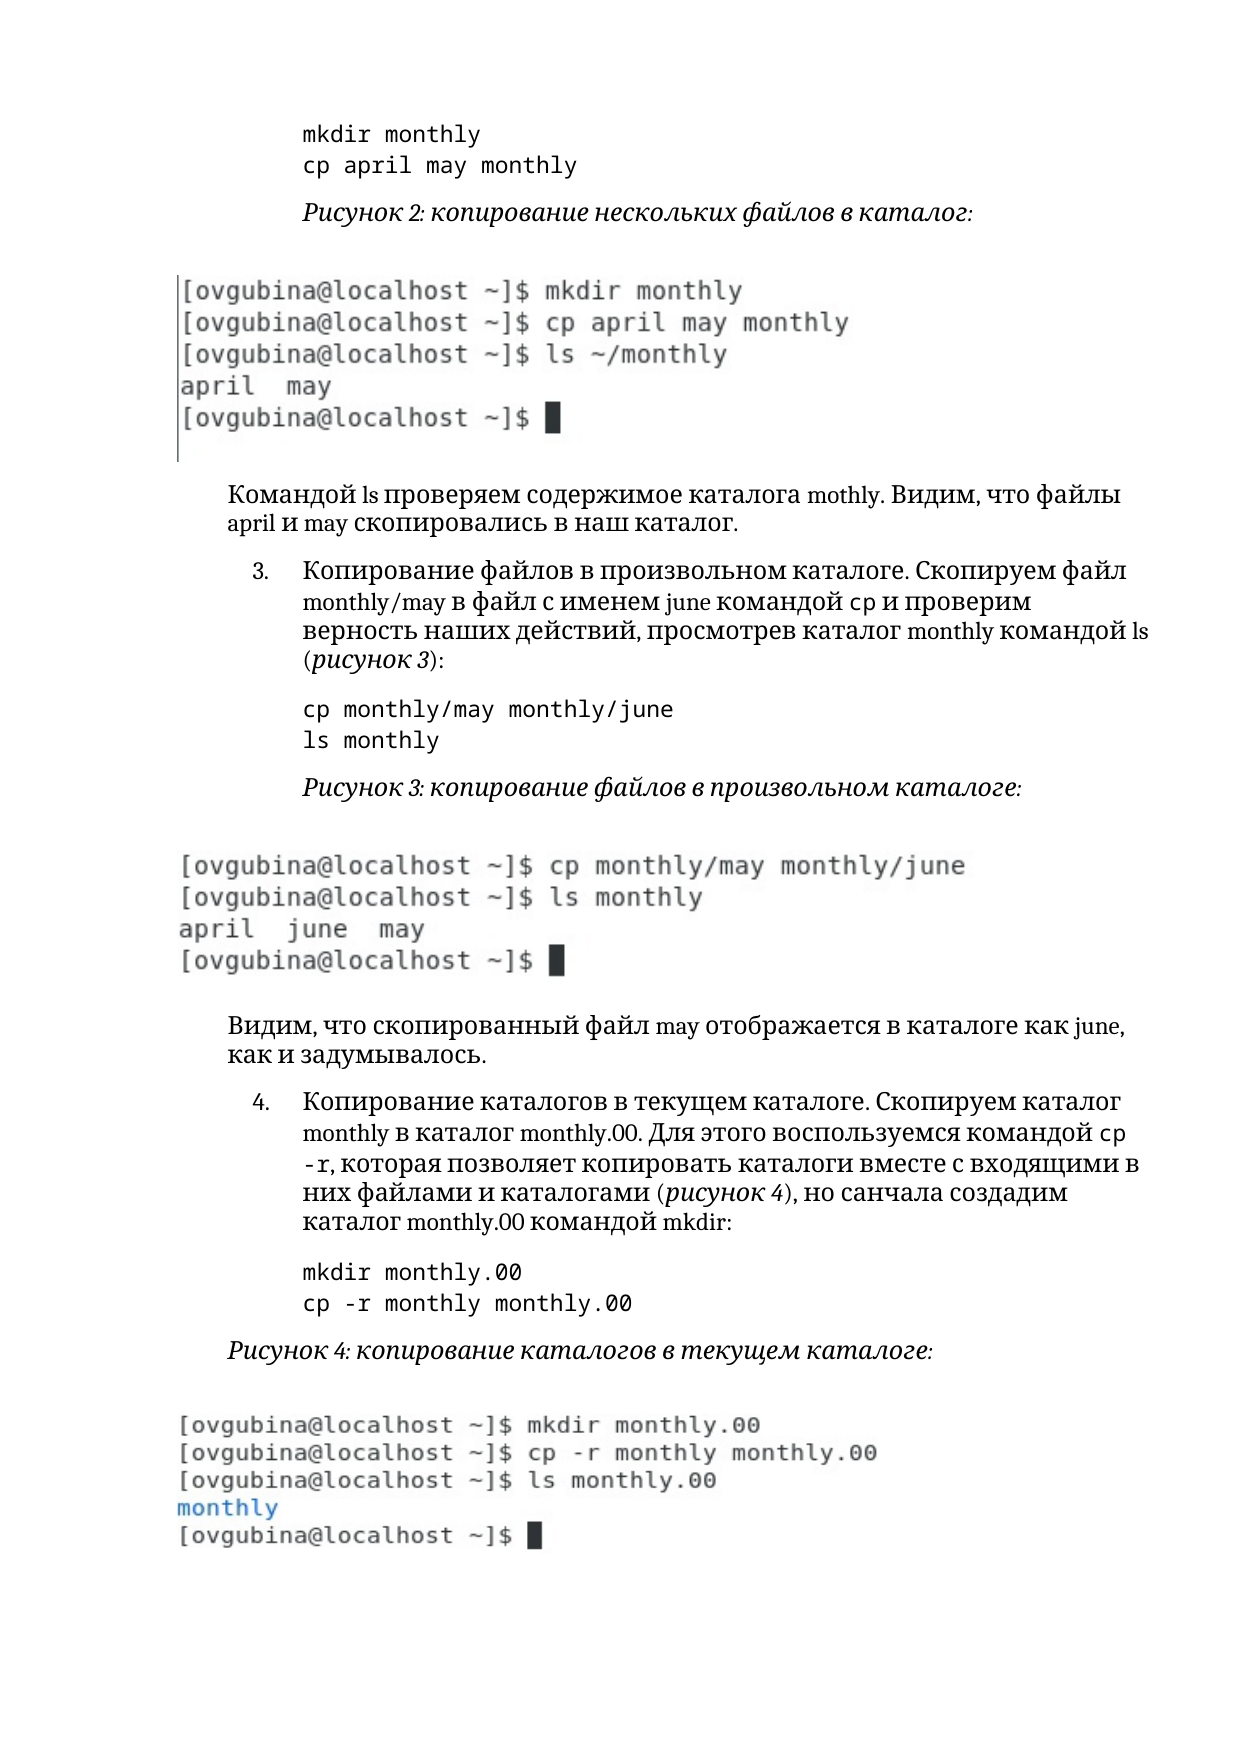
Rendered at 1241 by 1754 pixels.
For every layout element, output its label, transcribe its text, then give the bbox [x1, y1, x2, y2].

picture [177, 850, 1241, 994]
list mkdir monthly.00 cp -r monthly monthly.00 [252, 1256, 1152, 1318]
picture [177, 1413, 1241, 1554]
list Рисунок 4: копирование каталогов в текущем каталоге: [177, 1337, 1152, 1366]
list cp monthly/may monthly/june ls monthly [252, 693, 1152, 756]
list mkdir monthly cp april may monthly [252, 118, 1152, 181]
list Копирование каталогов в текущем каталоге. Скопируем каталог monthly в каталог monthly.00. Для этого воспользуемся командой cp -r, которая позволяет копировать каталоги вместе с входящими в них файлами и каталогами (рисунок 4), но санчала создадим каталог monthly.00 командой mkdir: [252, 1088, 1152, 1237]
list Копирование файлов в произвольном каталоге. Скопируем файл monthly/may в файл с именем june командой cp и проверим верность наших действий, просмотрев каталог monthly командой ls (рисунок 3): [252, 557, 1152, 674]
list Рисунок 2: копирование нескольких файлов в каталог: [252, 199, 1152, 228]
picture [177, 275, 1241, 462]
list Рисунок 3: копирование файлов в произвольном каталоге: [252, 774, 1152, 803]
list Командой ls проверяем содержимое каталога mothly. Видим, что файлы april и may скопировались в наш каталог. [177, 481, 1152, 538]
list Видим, что скопированный файл may отображается в каталоге как june, как и задумывалось. [177, 1012, 1152, 1069]
